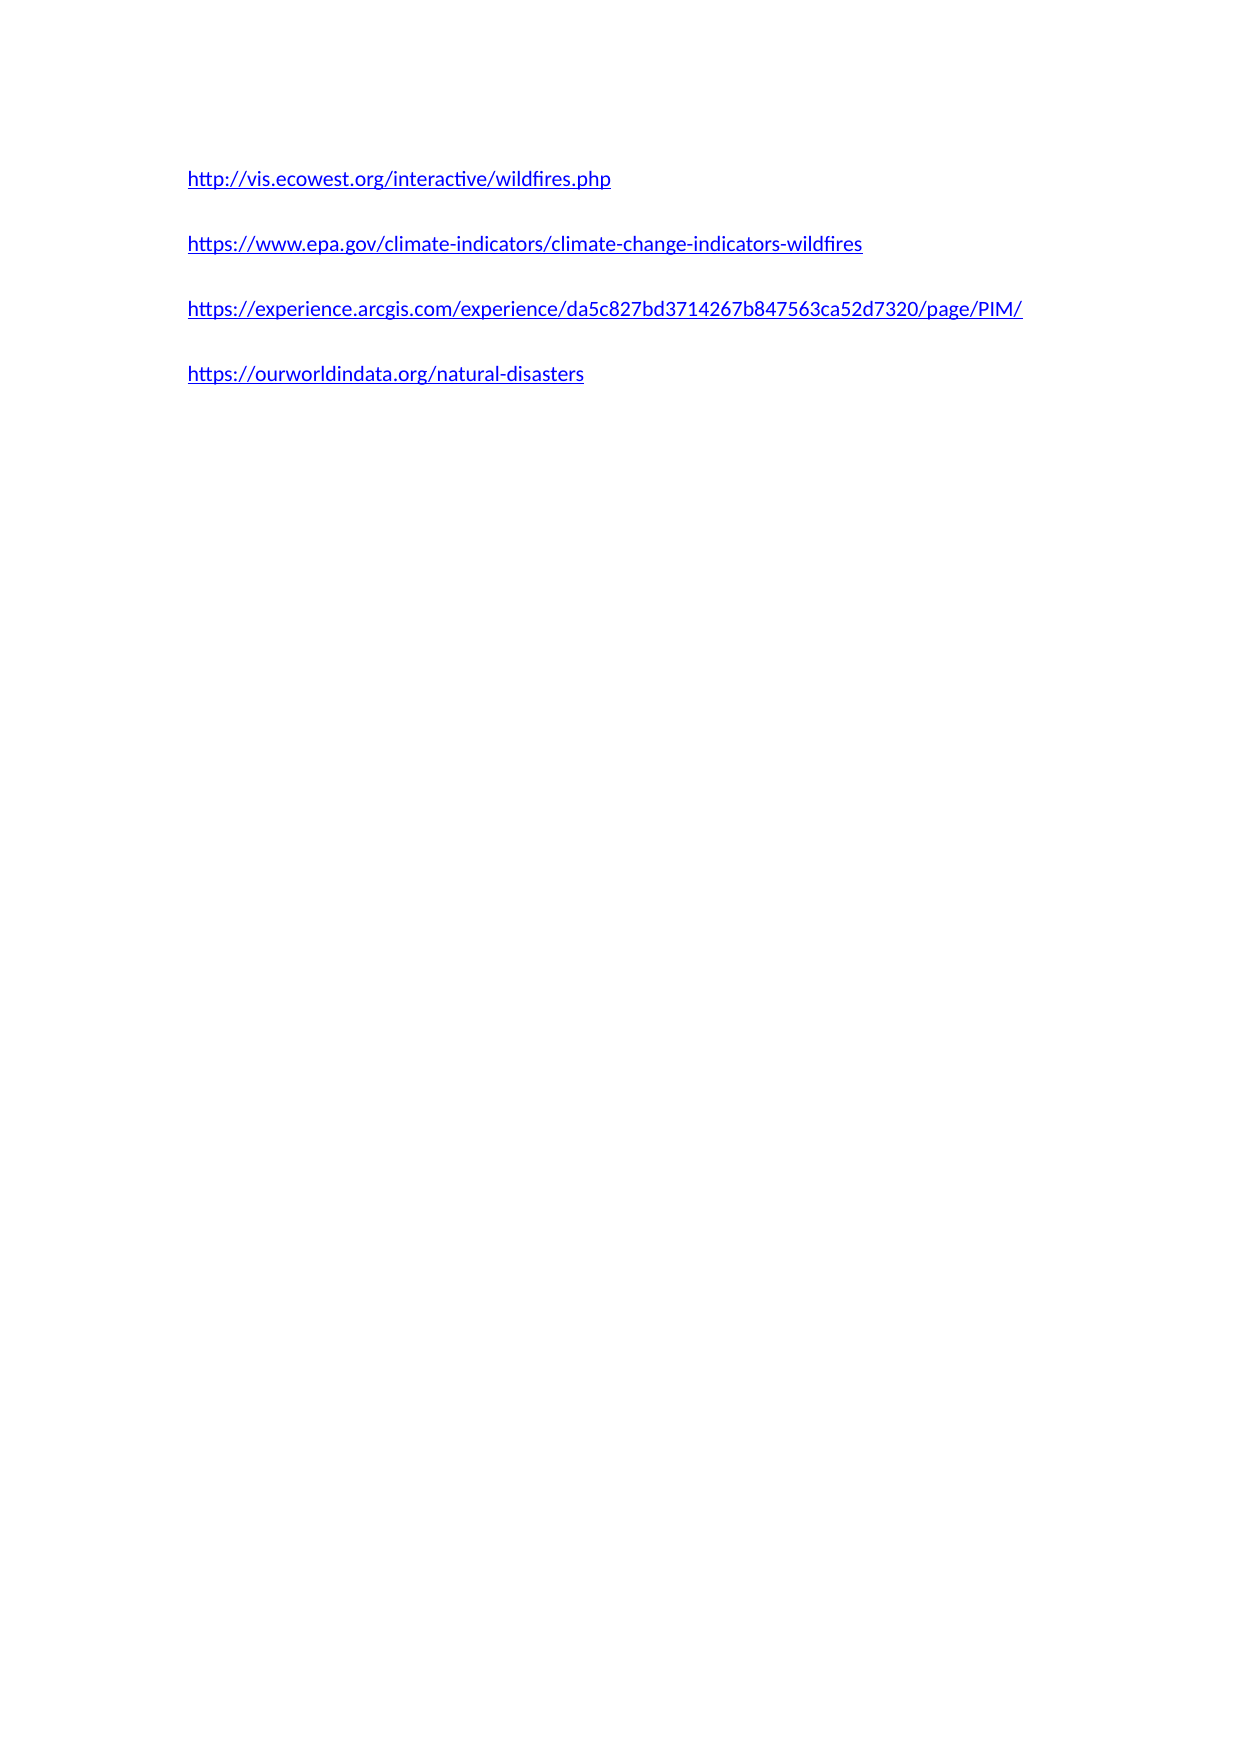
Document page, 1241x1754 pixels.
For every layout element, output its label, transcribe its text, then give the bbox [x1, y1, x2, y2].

text https://www.epa.gov/climate-indicators/climate-change-indicators-wildfires [187, 227, 1053, 259]
text http://vis.ecowest.org/interactive/wildfires.php [187, 162, 1053, 194]
text https://ourworldindata.org/natural-disasters [187, 357, 1053, 389]
text https://experience.arcgis.com/experience/da5c827bd3714267b847563ca52d7320/page/PIM/ [187, 292, 1053, 324]
